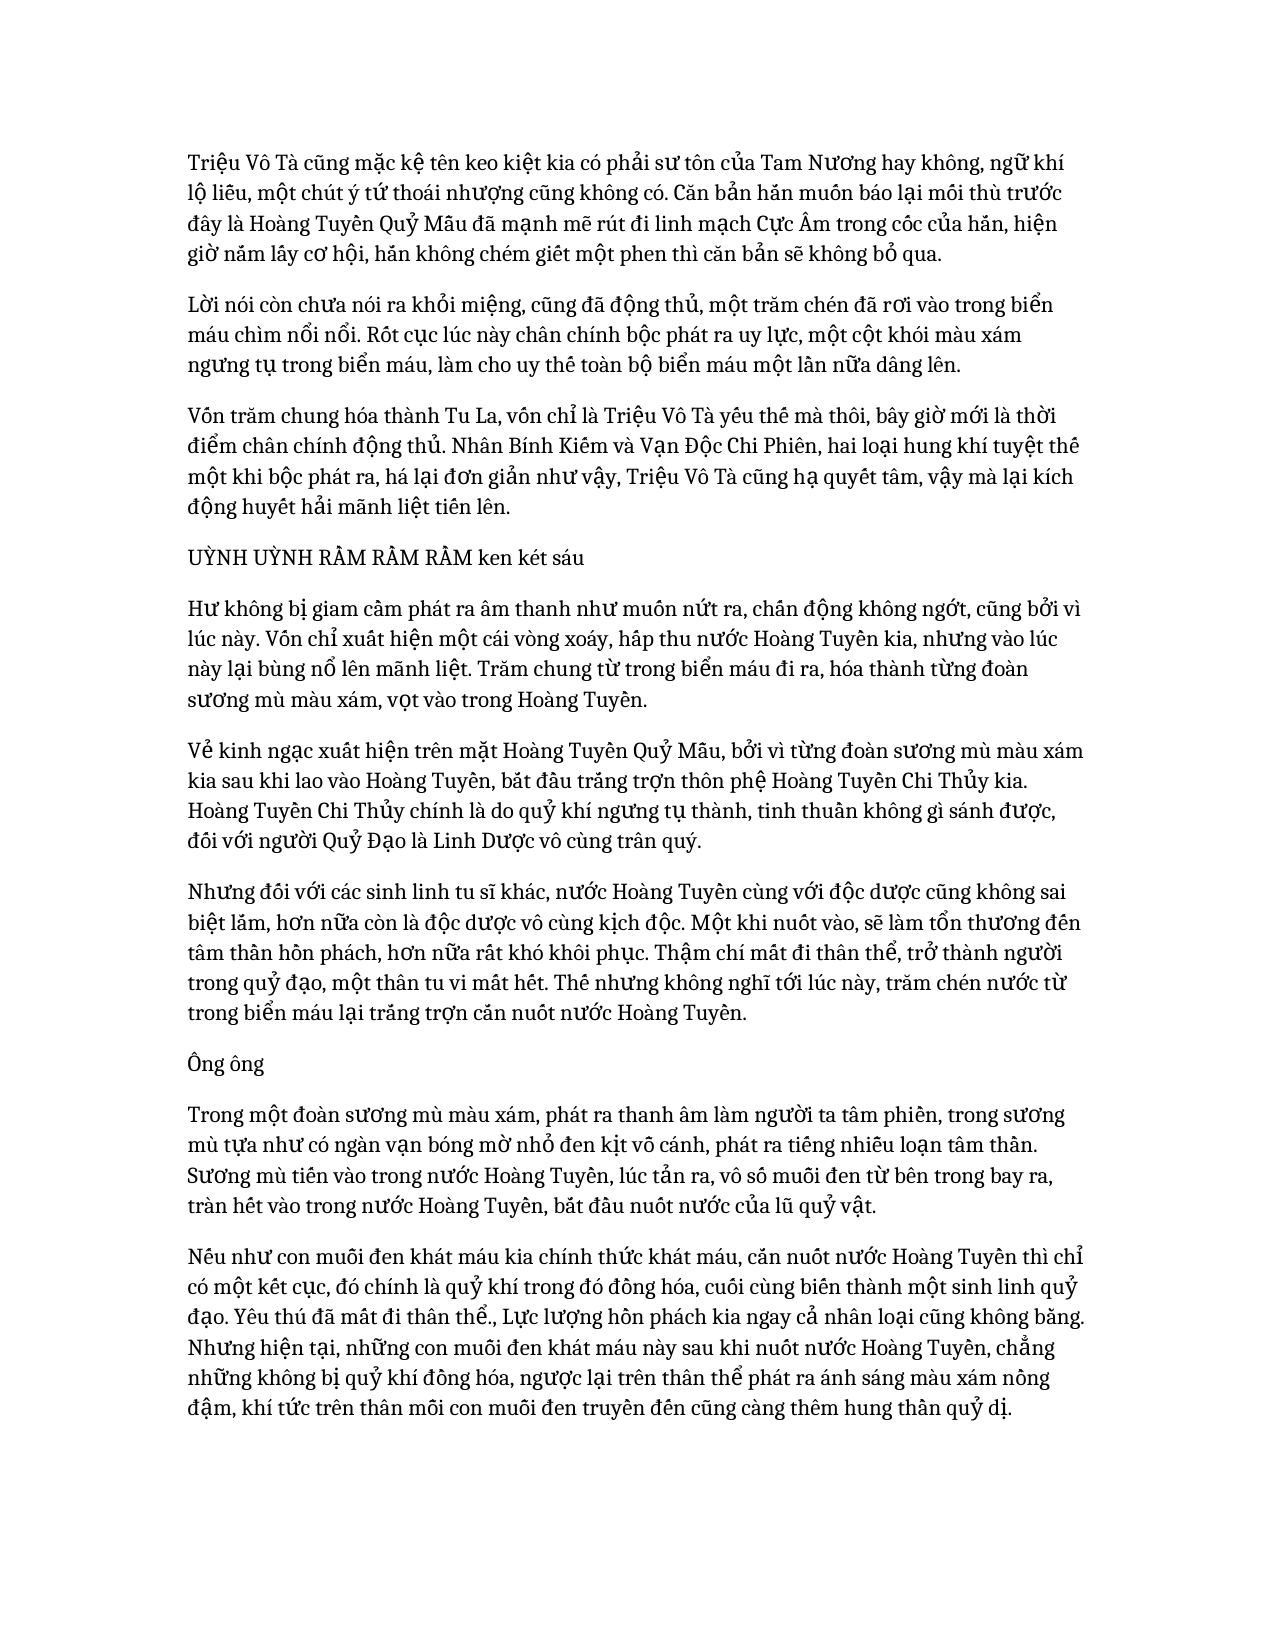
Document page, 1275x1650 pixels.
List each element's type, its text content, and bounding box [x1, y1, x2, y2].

text Lời nói còn chưa nói ra khỏi miệng, cũng đã động thủ, một trăm chén đã rơi vào trong biển máu chìm nổi nổi. Rốt cục lúc này chân chính bộc phát ra uy lực, một cột khói màu xám ngưng tụ trong biển máu, làm cho uy thế toàn bộ biển máu một lần nữa dâng lên. [187, 292, 1087, 378]
text Trong một đoàn sương mù màu xám, phát ra thanh âm làm người ta tâm phiền, trong sương mù tựa như có ngàn vạn bóng mờ nhỏ đen kịt vỗ cánh, phát ra tiếng nhiễu loạn tâm thần. Sương mù tiến vào trong nước Hoàng Tuyền, lúc tản ra, vô số muỗi đen từ bên trong bay ra, tràn hết vào trong nước Hoàng Tuyền, bắt đầu nuốt nước của lũ quỷ vật. [187, 1102, 1087, 1219]
text Triệu Vô Tà cũng mặc kệ tên keo kiệt kia có phải sư tôn của Tam Nương hay không, ngữ khí lộ liễu, một chút ý tứ thoái nhượng cũng không có. Căn bản hắn muốn báo lại mối thù trước đây là Hoàng Tuyền Quỷ Mẫu đã mạnh mẽ rút đi linh mạch Cực Âm trong cốc của hắn, hiện giờ nắm lấy cơ hội, hắn không chém giết một phen thì căn bản sẽ không bỏ qua. [187, 150, 1087, 267]
text Vốn trăm chung hóa thành Tu La, vốn chỉ là Triệu Vô Tà yếu thế mà thôi, bây giờ mới là thời điểm chân chính động thủ. Nhân Bính Kiếm và Vạn Độc Chi Phiên, hai loại hung khí tuyệt thế một khi bộc phát ra, há lại đơn giản như vậy, Triệu Vô Tà cũng hạ quyết tâm, vậy mà lại kích động huyết hải mãnh liệt tiến lên. [187, 403, 1087, 520]
text Vẻ kinh ngạc xuất hiện trên mặt Hoàng Tuyền Quỷ Mẫu, bởi vì từng đoàn sương mù màu xám kia sau khi lao vào Hoàng Tuyền, bắt đầu trắng trợn thôn phệ Hoàng Tuyền Chi Thủy kia. Hoàng Tuyền Chi Thủy chính là do quỷ khí ngưng tụ thành, tinh thuần không gì sánh được, đối với người Quỷ Đạo là Linh Dược vô cùng trân quý. [187, 737, 1087, 854]
text Hư không bị giam cầm phát ra âm thanh như muốn nứt ra, chấn động không ngớt, cũng bởi vì lúc này. Vốn chỉ xuất hiện một cái vòng xoáy, hấp thu nước Hoàng Tuyền kia, nhưng vào lúc này lại bùng nổ lên mãnh liệt. Trăm chung từ trong biển máu đi ra, hóa thành từng đoàn sương mù màu xám, vọt vào trong Hoàng Tuyền. [187, 596, 1087, 713]
text Nếu như con muỗi đen khát máu kia chính thức khát máu, cắn nuốt nước Hoàng Tuyền thì chỉ có một kết cục, đó chính là quỷ khí trong đó đồng hóa, cuối cùng biến thành một sinh linh quỷ đạo. Yêu thú đã mất đi thân thể., Lực lượng hồn phách kia ngay cả nhân loại cũng không bằng. Nhưng hiện tại, những con muỗi đen khát máu này sau khi nuốt nước Hoàng Tuyền, chẳng những không bị quỷ khí đồng hóa, ngược lại trên thân thể phát ra ánh sáng màu xám nồng đậm, khí tức trên thân mỗi con muỗi đen truyền đến cũng càng thêm hung thần quỷ dị. [187, 1244, 1087, 1421]
text UỲNH UỲNH RẦM RẦM RẦM ken két sáu [187, 545, 1087, 571]
text Ông ông [187, 1051, 1087, 1077]
text Nhưng đối với các sinh linh tu sĩ khác, nước Hoàng Tuyền cùng với độc dược cũng không sai biệt lắm, hơn nữa còn là độc dược vô cùng kịch độc. Một khi nuốt vào, sẽ làm tổn thương đến tâm thần hồn phách, hơn nữa rất khó khôi phục. Thậm chí mất đi thân thể, trở thành người trong quỷ đạo, một thân tu vi mất hết. Thế nhưng không nghĩ tới lúc này, trăm chén nước từ trong biển máu lại trắng trợn cắn nuốt nước Hoàng Tuyền. [187, 879, 1087, 1026]
